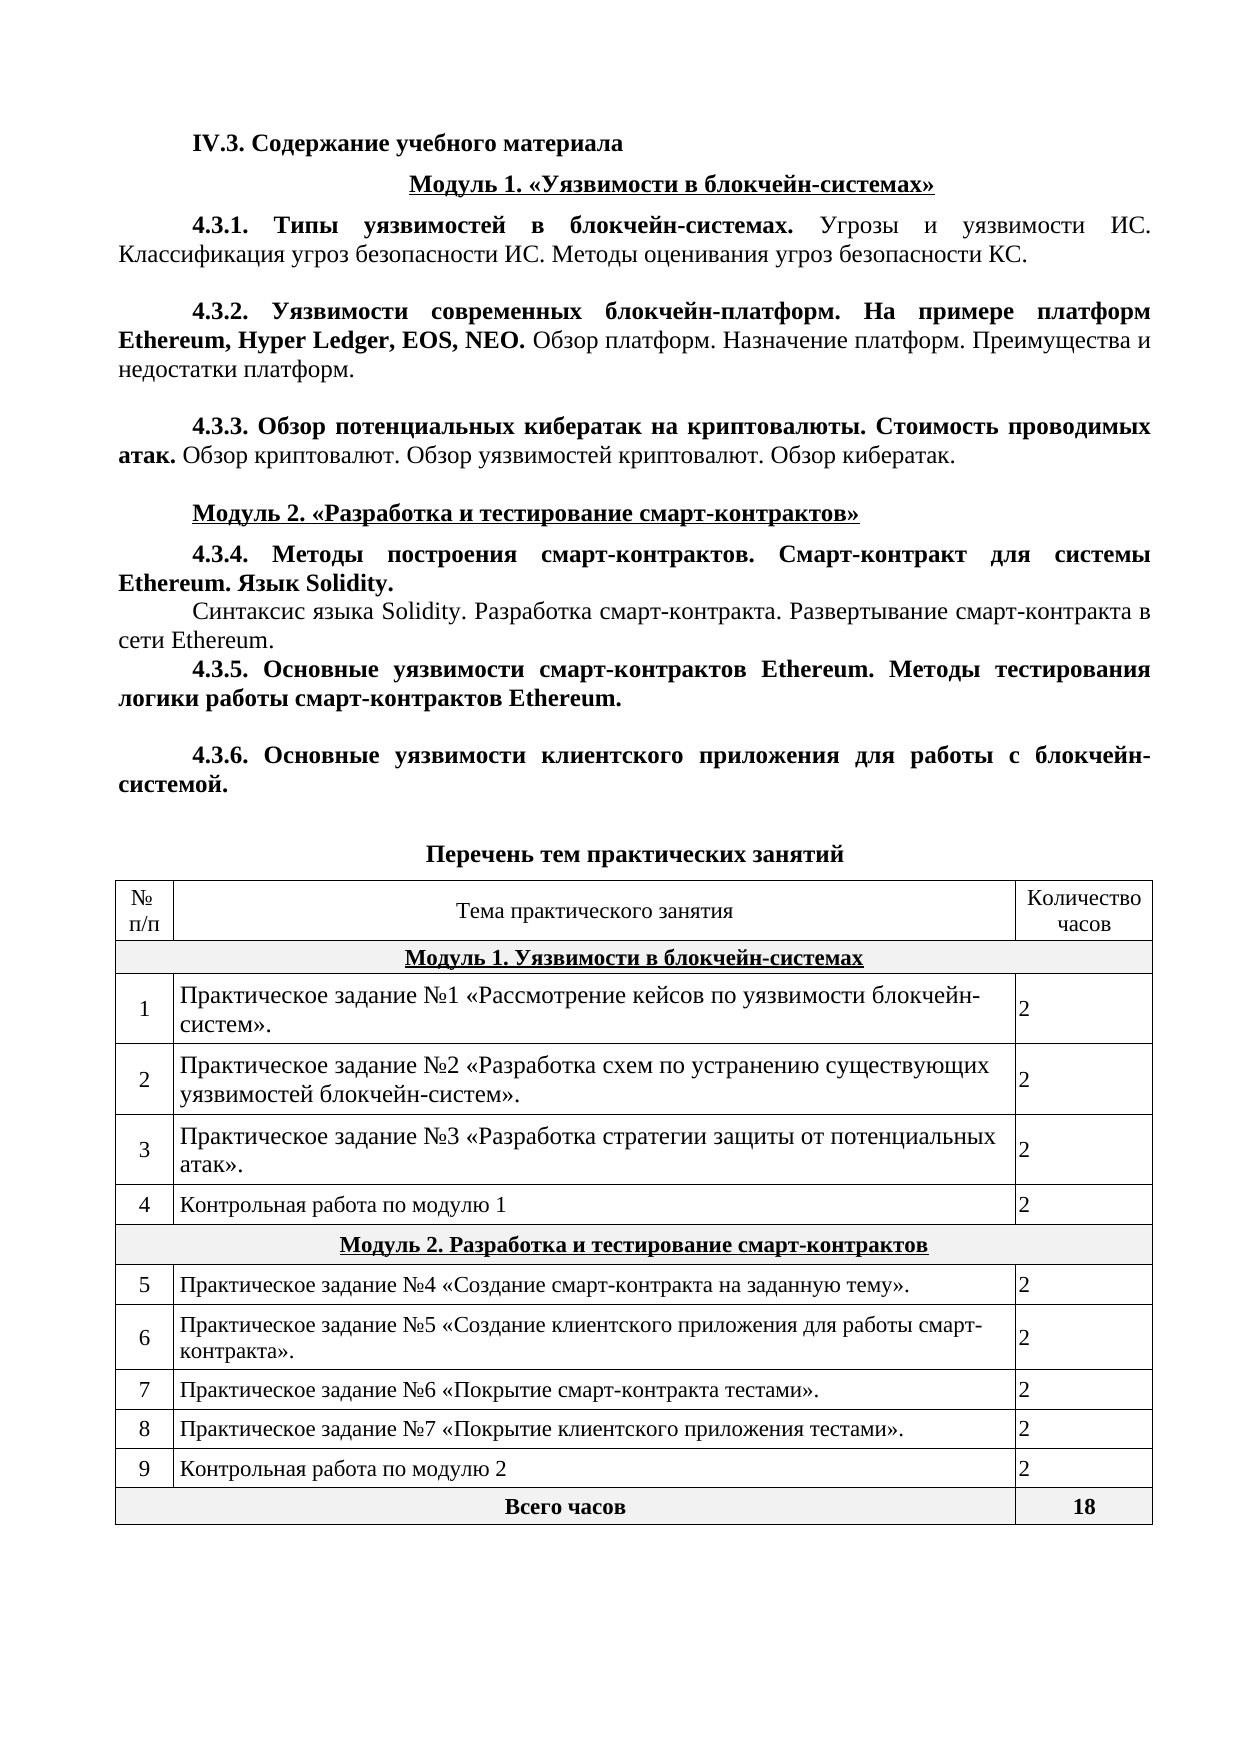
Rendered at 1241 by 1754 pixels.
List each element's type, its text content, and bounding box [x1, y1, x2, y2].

table_cell 7 [116, 1370, 173, 1408]
table_cell 1 [116, 974, 173, 1043]
table_cell Практическое задание №7 «Покрытие клиентского приложения тестами». [174, 1410, 1015, 1448]
text 4.3.2. Уязвимости современных блокчейн-платформ. На примере платформ Ethereum, Hyper Ledger, EOS, NEO. Обзор платформ. Назначение платформ. Преимущества и недостатки платформ. [118, 296, 1152, 383]
table_cell 2 [1016, 1305, 1152, 1369]
text Модуль 2. «Разработка и тестирование смарт-контрактов» [118, 498, 1152, 526]
table_cell 2 [1016, 1044, 1152, 1114]
text 4.3.3. Обзор потенциальных кибератак на криптовалюты. Стоимость проводимых атак. Обзор криптовалют. Обзор уязвимостей криптовалют. Обзор кибератак. [118, 411, 1152, 469]
table_cell 5 [116, 1265, 173, 1304]
table_header № п/п [116, 881, 173, 940]
text 4.3.5. Основные уязвимости смарт-контрактов Ethereum. Методы тестирования логики работы смарт-контрактов Ethereum. [118, 654, 1152, 711]
text 4.3.4. Методы построения смарт-контрактов. Смарт-контракт для системы Ethereum. Язык Solidity. [118, 539, 1152, 596]
table_cell 6 [116, 1305, 173, 1369]
table_cell Контрольная работа по модулю 2 [174, 1449, 1015, 1487]
table_header Тема практического занятия [174, 881, 1015, 940]
table_cell 2 [1016, 1115, 1152, 1184]
table_cell 2 [1016, 1185, 1152, 1223]
text Модуль 1. «Уязвимости в блокчейн-системах» [118, 169, 1152, 198]
table_cell Практическое задание №5 «Создание клиентского приложения для работы смарт-контракта». [174, 1305, 1015, 1369]
text Перечень тем практических занятий [118, 839, 1152, 868]
table_header Количество часов [1016, 881, 1152, 940]
table_cell Модуль 2. Разработка и тестирование смарт-контрактов [116, 1225, 1152, 1264]
text Синтаксис языка Solidity. Разработка смарт-контракта. Развертывание смарт-контракта в сети Ethereum. [118, 596, 1152, 654]
table_cell 2 [116, 1044, 173, 1114]
table_cell 2 [1016, 1265, 1152, 1304]
table_cell 8 [116, 1410, 173, 1448]
table_cell 18 [1016, 1488, 1152, 1524]
table_cell 4 [116, 1185, 173, 1223]
table_cell Модуль 1. Уязвимости в блокчейн-системах [116, 941, 1152, 973]
table_cell Практическое задание №6 «Покрытие смарт-контракта тестами». [174, 1370, 1015, 1408]
text 4.3.1. Типы уязвимостей в блокчейн-системах. Угрозы и уязвимости ИС. Классификация угроз безопасности ИС. Методы оценивания угроз безопасности КС. [118, 210, 1152, 268]
table_cell Практическое задание №3 «Разработка стратегии защиты от потенциальных атак». [174, 1115, 1015, 1184]
table_cell 9 [116, 1449, 173, 1487]
text 4.3.6. Основные уязвимости клиентского приложения для работы с блокчейн-системой. [118, 740, 1152, 798]
subtitle Содержание учебного материала [192, 128, 1152, 156]
table_cell 2 [1016, 1370, 1152, 1408]
table_cell Практическое задание №2 «Разработка схем по устранению существующих уязвимостей блокчейн-систем». [174, 1044, 1015, 1114]
table_cell 3 [116, 1115, 173, 1184]
table_cell 2 [1016, 1410, 1152, 1448]
table_cell 2 [1016, 974, 1152, 1043]
table_cell Практическое задание №1 «Рассмотрение кейсов по уязвимости блокчейн-систем». [174, 974, 1015, 1043]
table_cell Контрольная работа по модулю 1 [174, 1185, 1015, 1223]
table_cell Практическое задание №4 «Создание смарт-контракта на заданную тему». [174, 1265, 1015, 1304]
table_cell 2 [1016, 1449, 1152, 1487]
table_cell Всего часов [116, 1488, 1015, 1524]
